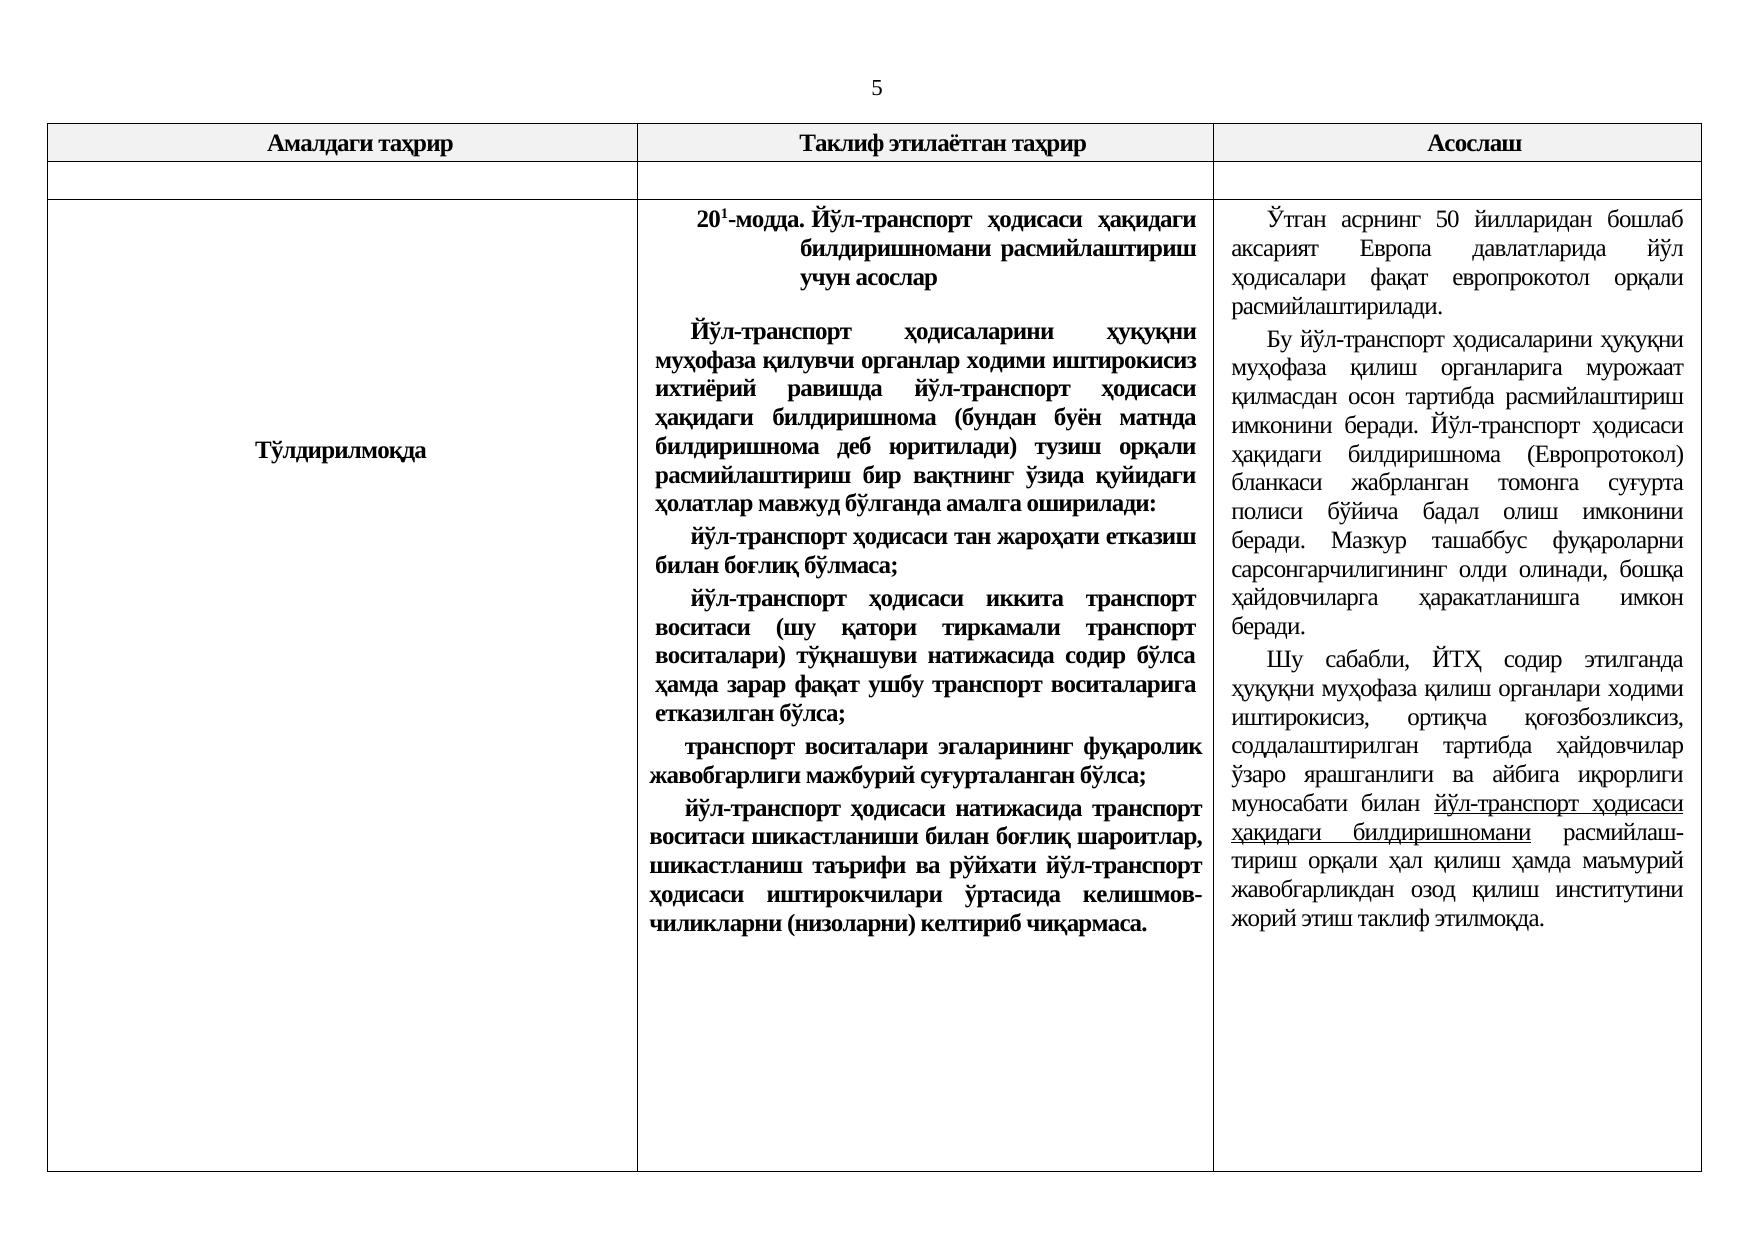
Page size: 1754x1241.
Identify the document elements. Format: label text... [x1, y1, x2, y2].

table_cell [48, 162, 637, 199]
table_cell Тўлдирилмоқда [48, 200, 637, 1171]
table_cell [1214, 200, 1701, 1171]
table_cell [1214, 162, 1701, 199]
table_header Таклиф этилаётган таҳрир [638, 124, 1213, 161]
table_header Асослаш [1214, 124, 1701, 161]
table_header Амалдаги таҳрир [48, 124, 637, 161]
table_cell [638, 162, 1213, 199]
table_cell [638, 200, 1213, 1171]
